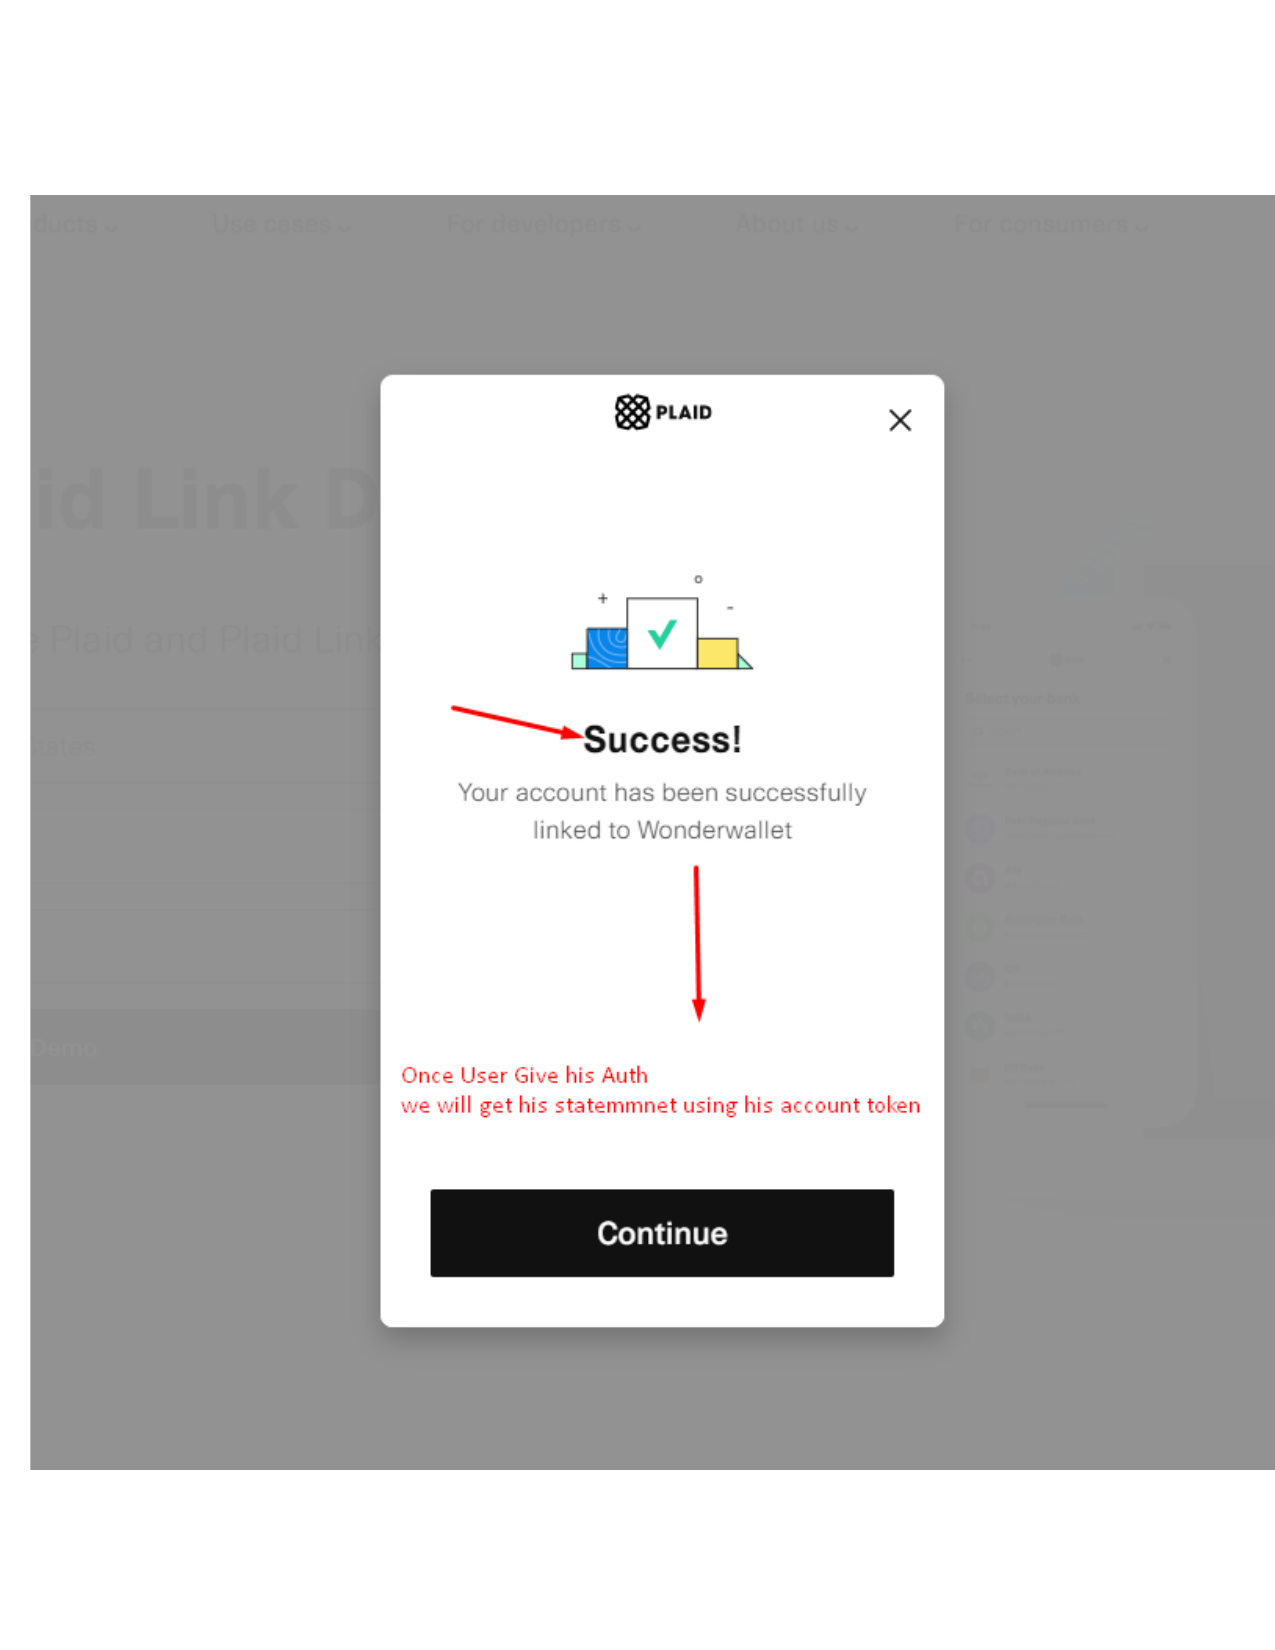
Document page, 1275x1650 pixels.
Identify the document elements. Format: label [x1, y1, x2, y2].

picture [30, 195, 1275, 1470]
